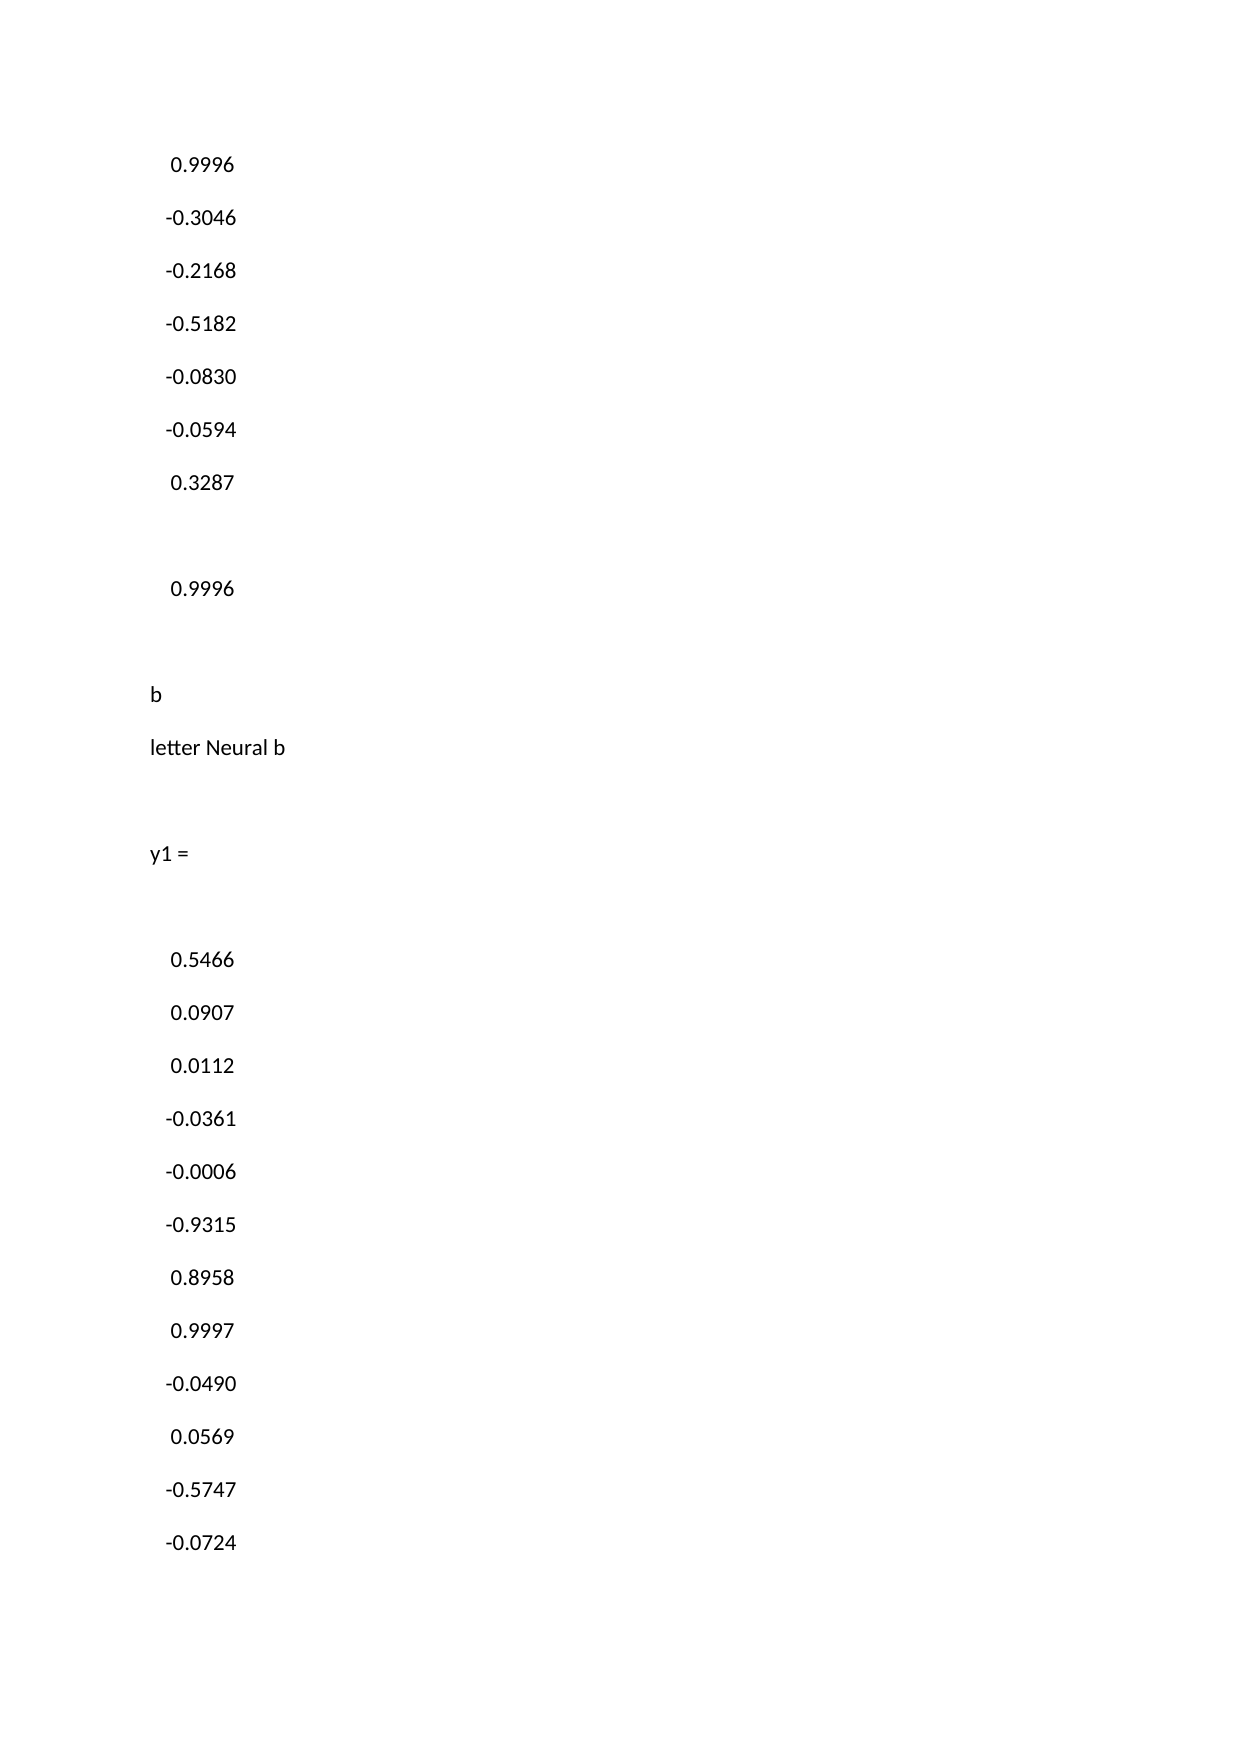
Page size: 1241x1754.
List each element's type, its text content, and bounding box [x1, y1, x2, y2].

text 0.8958 [150, 1263, 1090, 1291]
text 0.0569 [150, 1422, 1090, 1451]
text -0.2168 [150, 256, 1090, 284]
text -0.9315 [150, 1210, 1090, 1238]
text -0.3046 [150, 203, 1090, 231]
text 0.9996 [150, 150, 1090, 178]
text 0.5466 [150, 945, 1090, 973]
text -0.5182 [150, 309, 1090, 337]
text 0.9996 [150, 574, 1090, 602]
text 0.9997 [150, 1316, 1090, 1344]
text -0.0490 [150, 1369, 1090, 1397]
text -0.0830 [150, 362, 1090, 390]
text -0.0006 [150, 1157, 1090, 1185]
text -0.0724 [150, 1528, 1090, 1557]
text -0.0361 [150, 1104, 1090, 1132]
text 0.0907 [150, 998, 1090, 1026]
text letter Neural b [150, 733, 1090, 761]
text -0.0594 [150, 415, 1090, 443]
text -0.5747 [150, 1476, 1090, 1503]
text b [150, 680, 1090, 708]
text 0.3287 [150, 468, 1090, 496]
text y1 = [150, 839, 1090, 867]
text 0.0112 [150, 1051, 1090, 1079]
